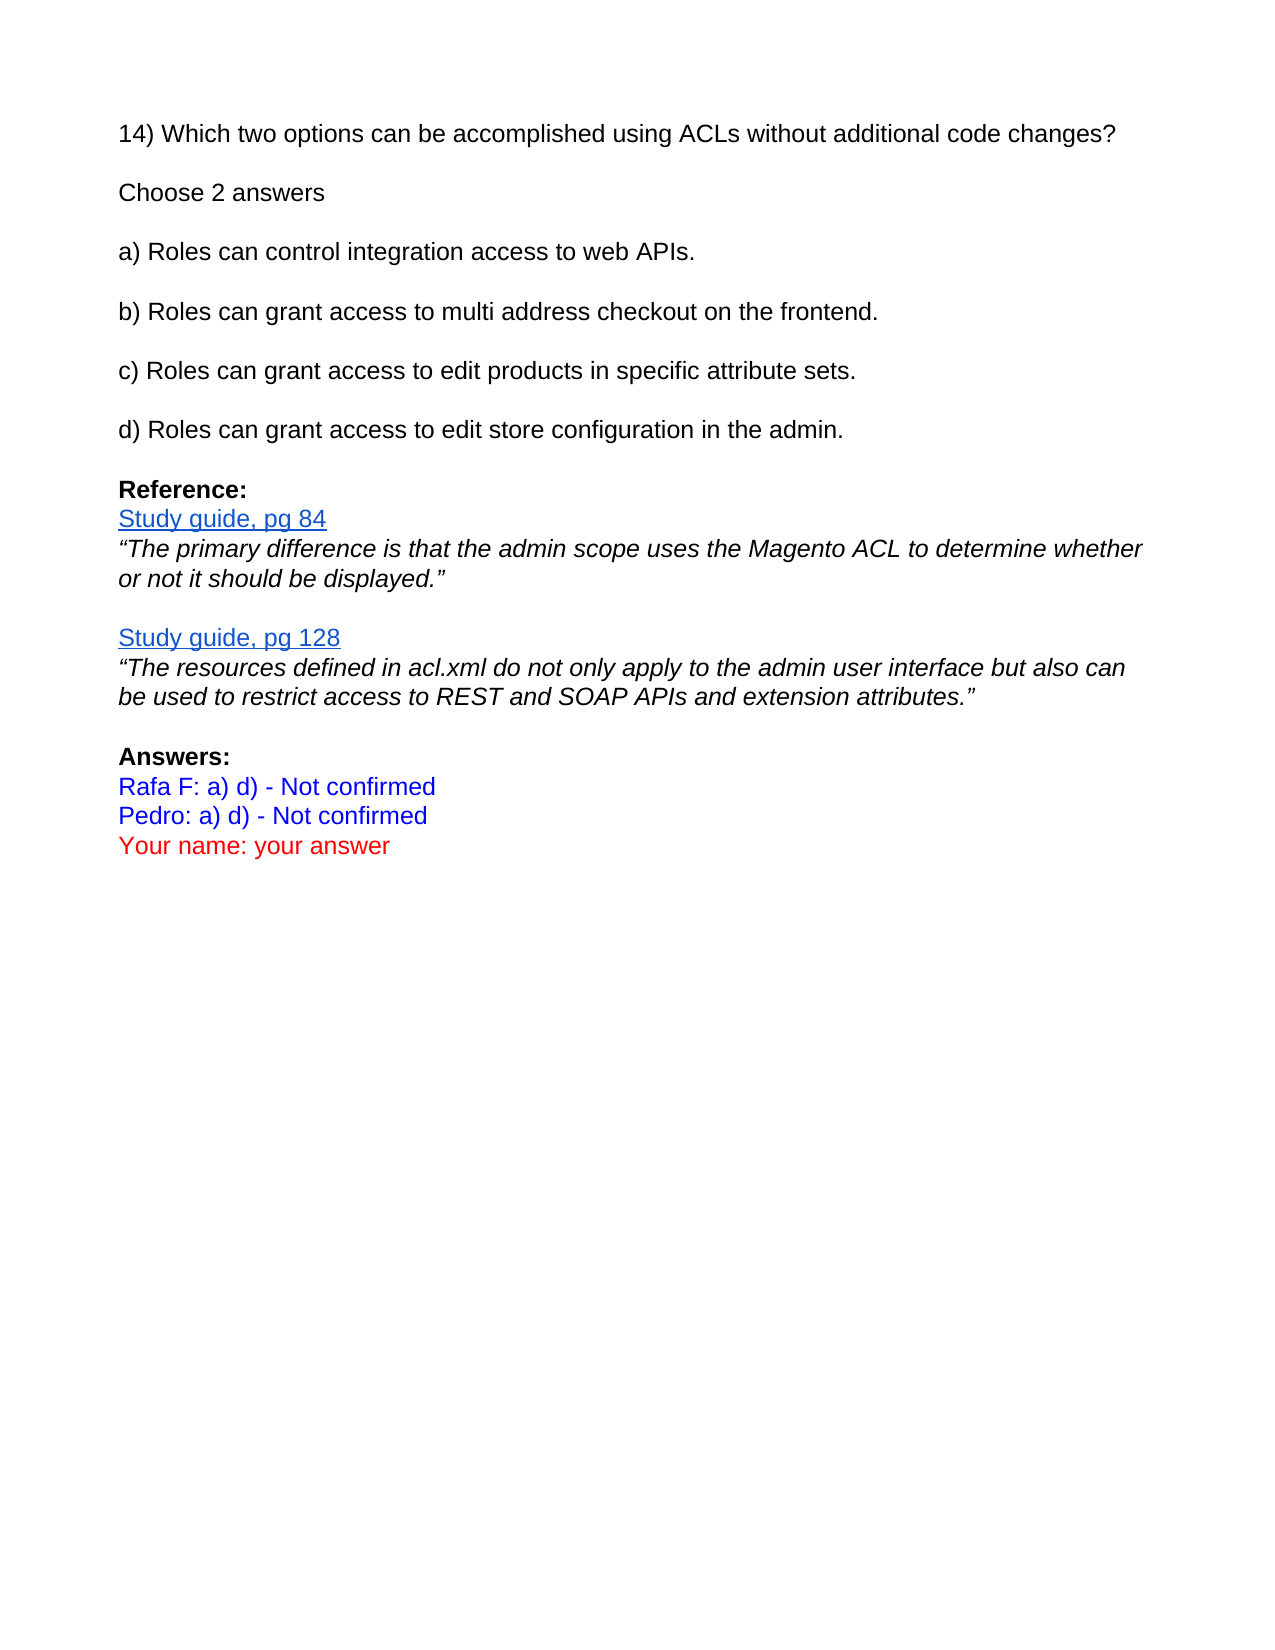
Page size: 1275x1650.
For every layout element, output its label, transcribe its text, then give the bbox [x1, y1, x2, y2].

text Rafa F: a) d) - Not confirmed Pedro: a) d) - Not confirmed Your name: your answer [118, 771, 438, 859]
list Roles can grant access to multi address checkout on the frontend. [118, 297, 1171, 325]
text Study guide, pg 84 [118, 504, 1171, 533]
subtitle Answers: [118, 742, 1171, 771]
subtitle Reference: [118, 475, 1171, 503]
text “The primary difference is that the admin scope uses the Magento ACL to determine whether or not it should be displayed.” [118, 534, 1146, 592]
text Choose 2 answers [118, 178, 1171, 207]
list Roles can grant access to edit store configuration in the admin. [118, 415, 1171, 444]
list Roles can control integration access to web APIs. [118, 237, 1171, 266]
text “The resources defined in acl.xml do not only apply to the admin user interface but also can be used to restrict access to REST and SOAP APIs and extension attributes.” [118, 653, 1129, 711]
list Roles can grant access to edit products in specific attribute sets. [118, 356, 1171, 385]
list Which two options can be accomplished using ACLs without additional code changes? [118, 119, 1171, 147]
text Study guide, pg 128 [118, 623, 1171, 652]
